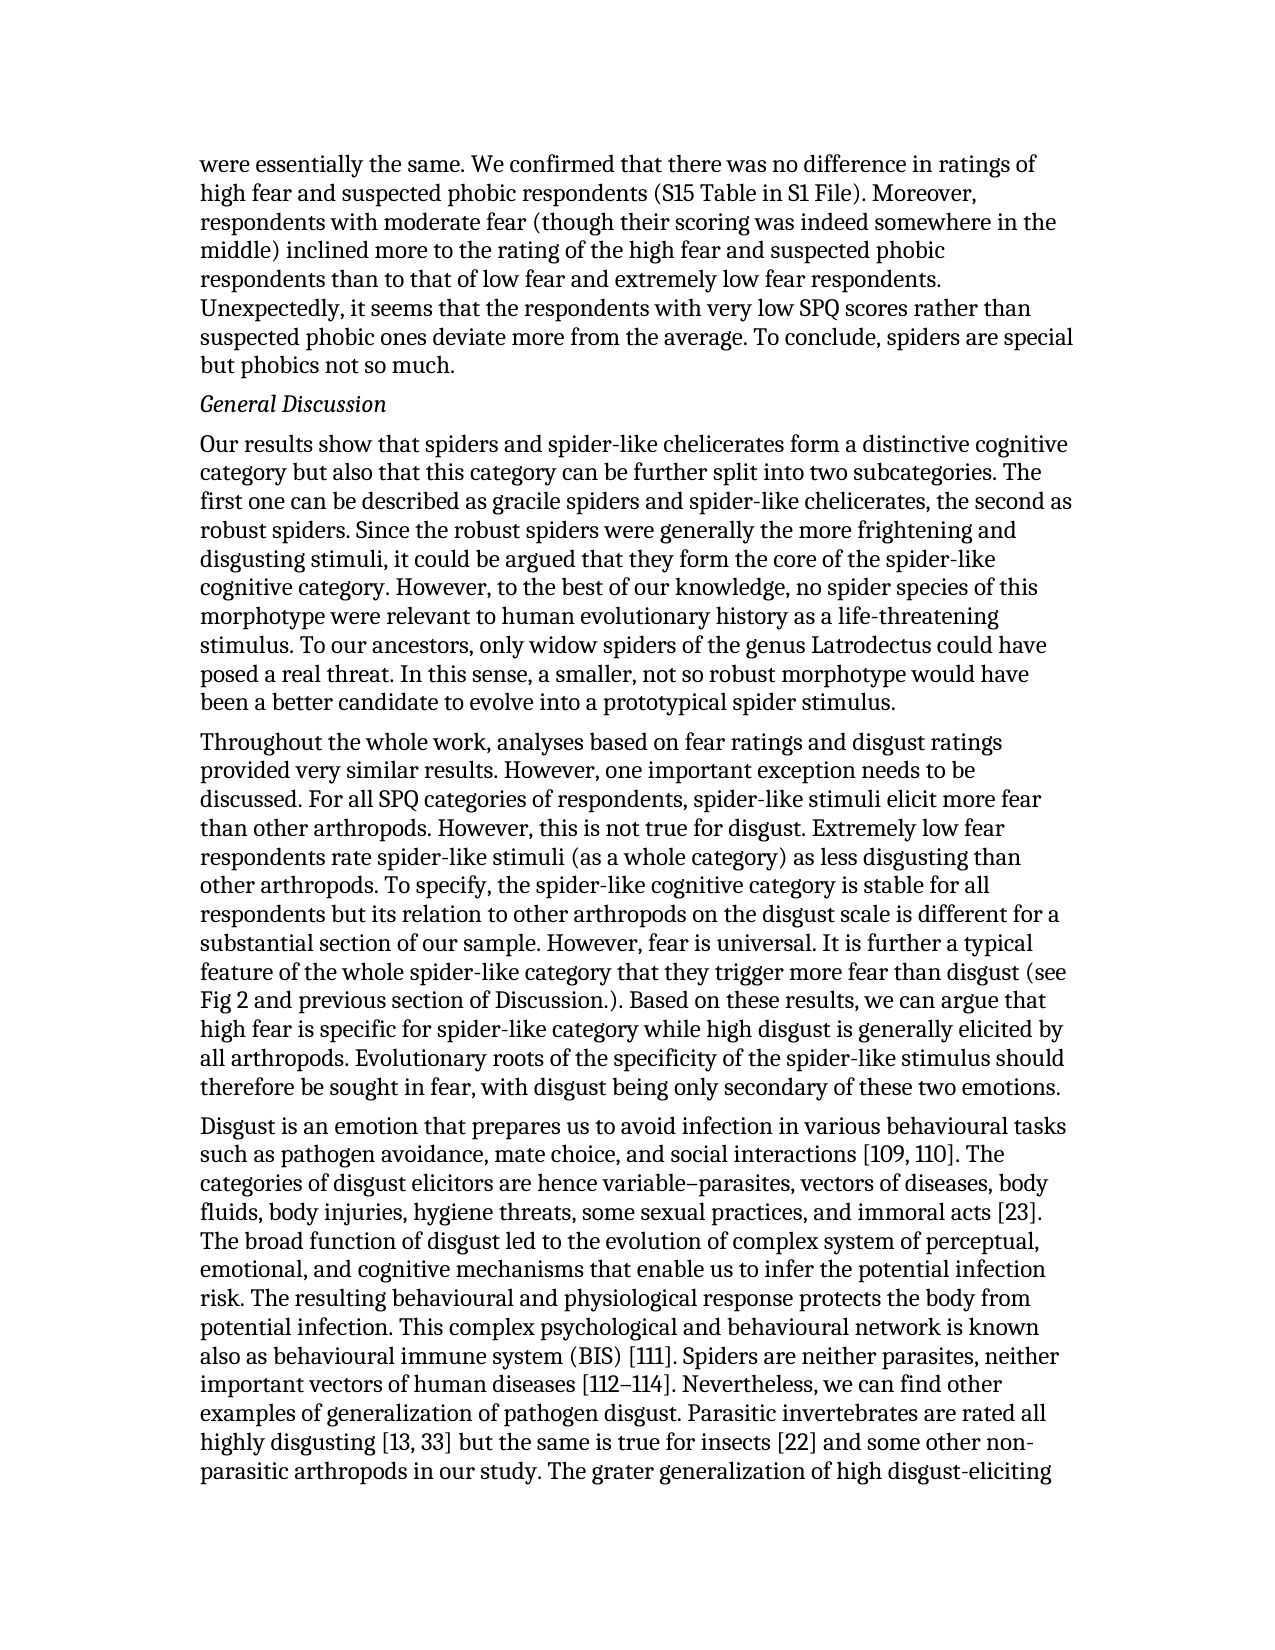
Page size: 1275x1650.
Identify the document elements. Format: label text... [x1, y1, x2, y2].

text General Discussion [200, 390, 1075, 419]
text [200, 150, 1075, 380]
text Our results show that spiders and spider-like chelicerates form a distinctive cognitive category but also that this category can be further split into two subcategories. The first one can be described as gracile spiders and spider-like chelicerates, the second as robust spiders. Since the robust spiders were generally the more frightening and disgusting stimuli, it could be argued that they form the core of the spider-like cognitive category. However, to the best of our knowledge, no spider species of this morphotype were relevant to human evolutionary history as a life-threatening stimulus. To our ancestors, only widow spiders of the genus Latrodectus could have posed a real threat. In this sense, a smaller, not so robust morphotype would have been a better candidate to evolve into a prototypical spider stimulus. [200, 429, 1075, 717]
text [200, 1112, 1075, 1485]
text Throughout the whole work, analyses based on fear ratings and disgust ratings provided very similar results. However, one important exception needs to be discussed. For all SPQ categories of respondents, spider-like stimuli elicit more fear than other arthropods. However, this is not true for disgust. Extremely low fear respondents rate spider-like stimuli (as a whole category) as less disgusting than other arthropods. To specify, the spider-like cognitive category is stable for all respondents but its relation to other arthropods on the disgust scale is different for a substantial section of our sample. However, fear is universal. It is further a typical feature of the whole spider-like category that they trigger more fear than disgust (see Fig 2 and previous section of Discussion.). Based on these results, we can argue that high fear is specific for spider-like category while high disgust is generally elicited by all arthropods. Evolutionary roots of the specificity of the spider-like stimulus should therefore be sought in fear, with disgust being only secondary of these two emotions. [200, 727, 1075, 1101]
